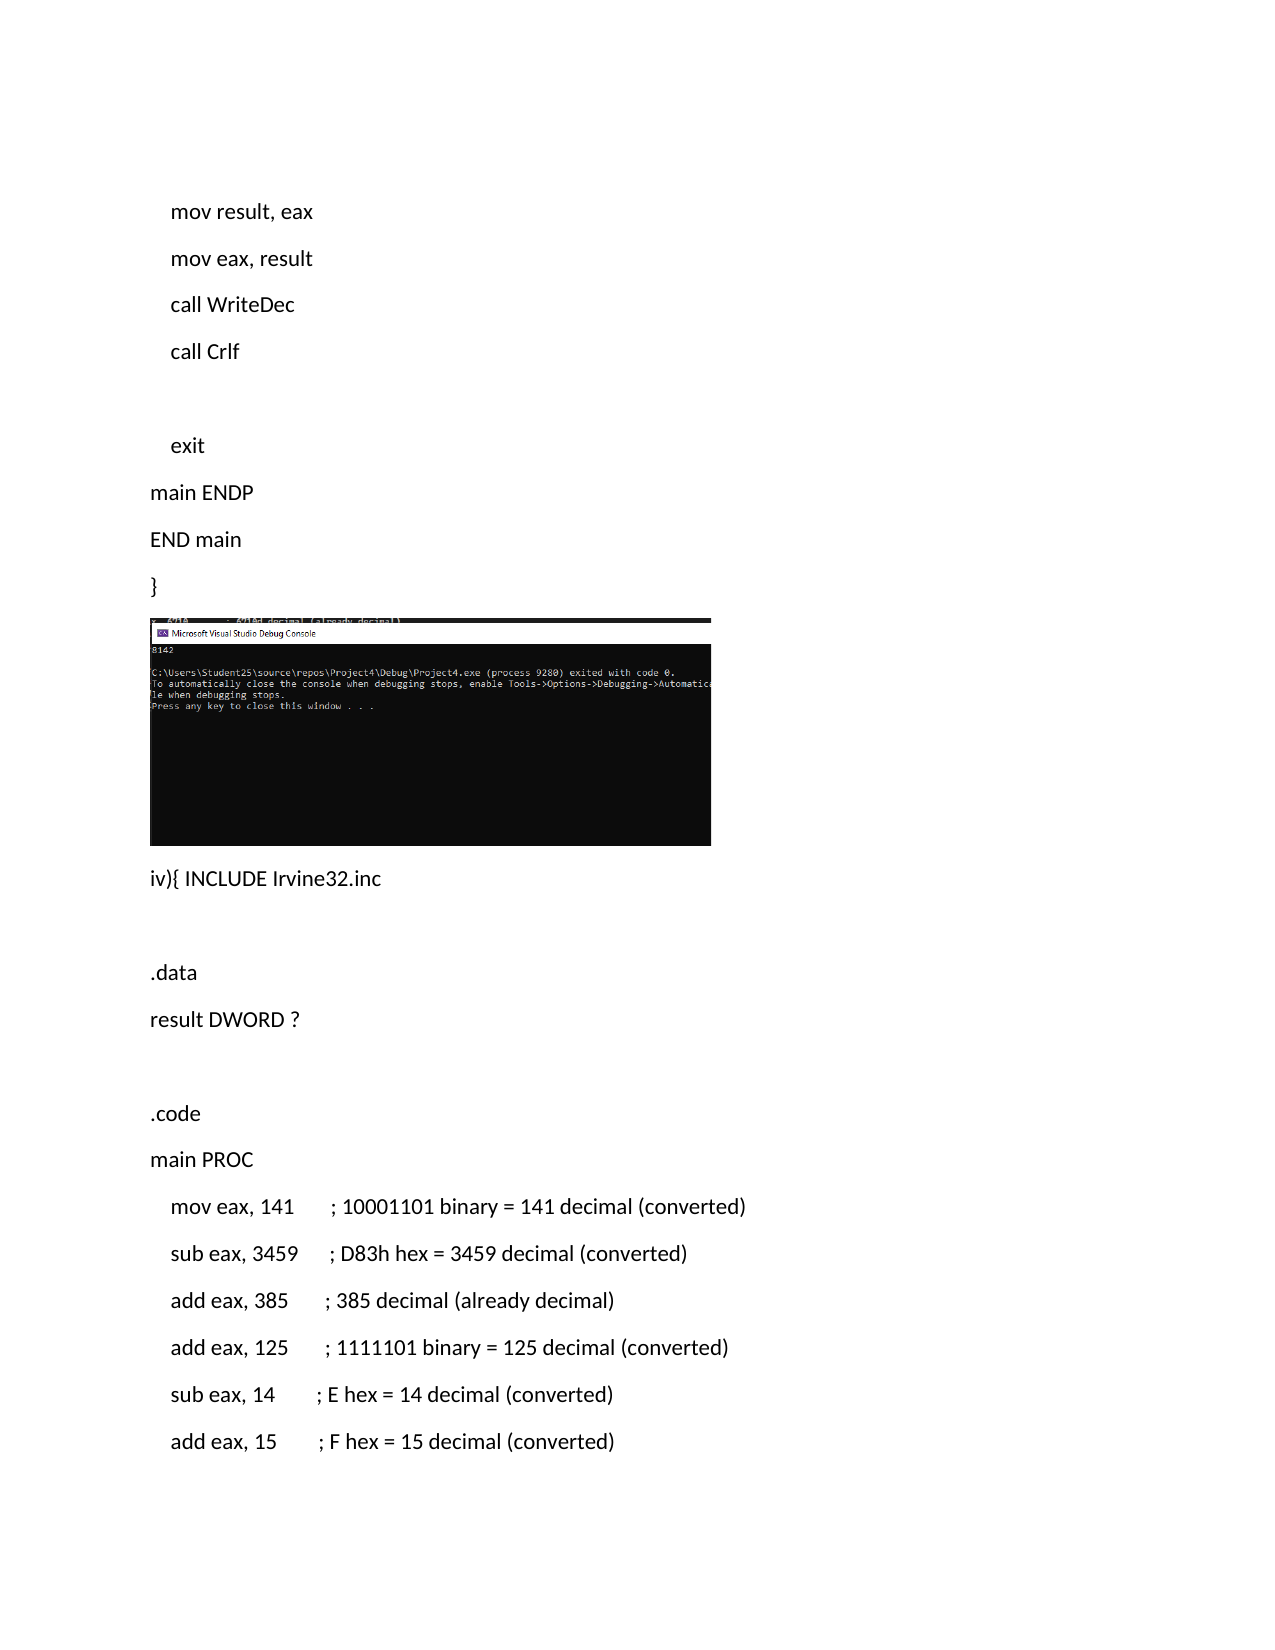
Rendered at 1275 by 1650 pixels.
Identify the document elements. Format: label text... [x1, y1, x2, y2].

text exit [150, 431, 1125, 459]
text END main [150, 525, 1125, 553]
text add eax, 125 ; 1111101 binary = 125 decimal (converted) [150, 1333, 1125, 1361]
text sub eax, 3459 ; D83h hex = 3459 decimal (converted) [150, 1239, 1125, 1267]
text main ENDP [150, 478, 1125, 506]
picture [150, 618, 712, 846]
text mov eax, 141 ; 10001101 binary = 141 decimal (converted) [150, 1192, 1125, 1220]
text mov eax, result [150, 244, 1125, 272]
text add eax, 385 ; 385 decimal (already decimal) [150, 1286, 1125, 1314]
text call Crlf [150, 337, 1125, 366]
text call WriteDec [150, 291, 1125, 319]
text add eax, 15 ; F hex = 15 decimal (converted) [150, 1427, 1125, 1455]
text } [150, 572, 1125, 600]
text mov result, eax [150, 197, 1125, 225]
text sub eax, 14 ; E hex = 14 decimal (converted) [150, 1380, 1125, 1408]
text .code [150, 1099, 1125, 1127]
text result DWORD ? [150, 1005, 1125, 1033]
text iv){ INCLUDE Irvine32.inc [150, 864, 1125, 892]
text .data [150, 958, 1125, 986]
text main PROC [150, 1146, 1125, 1173]
